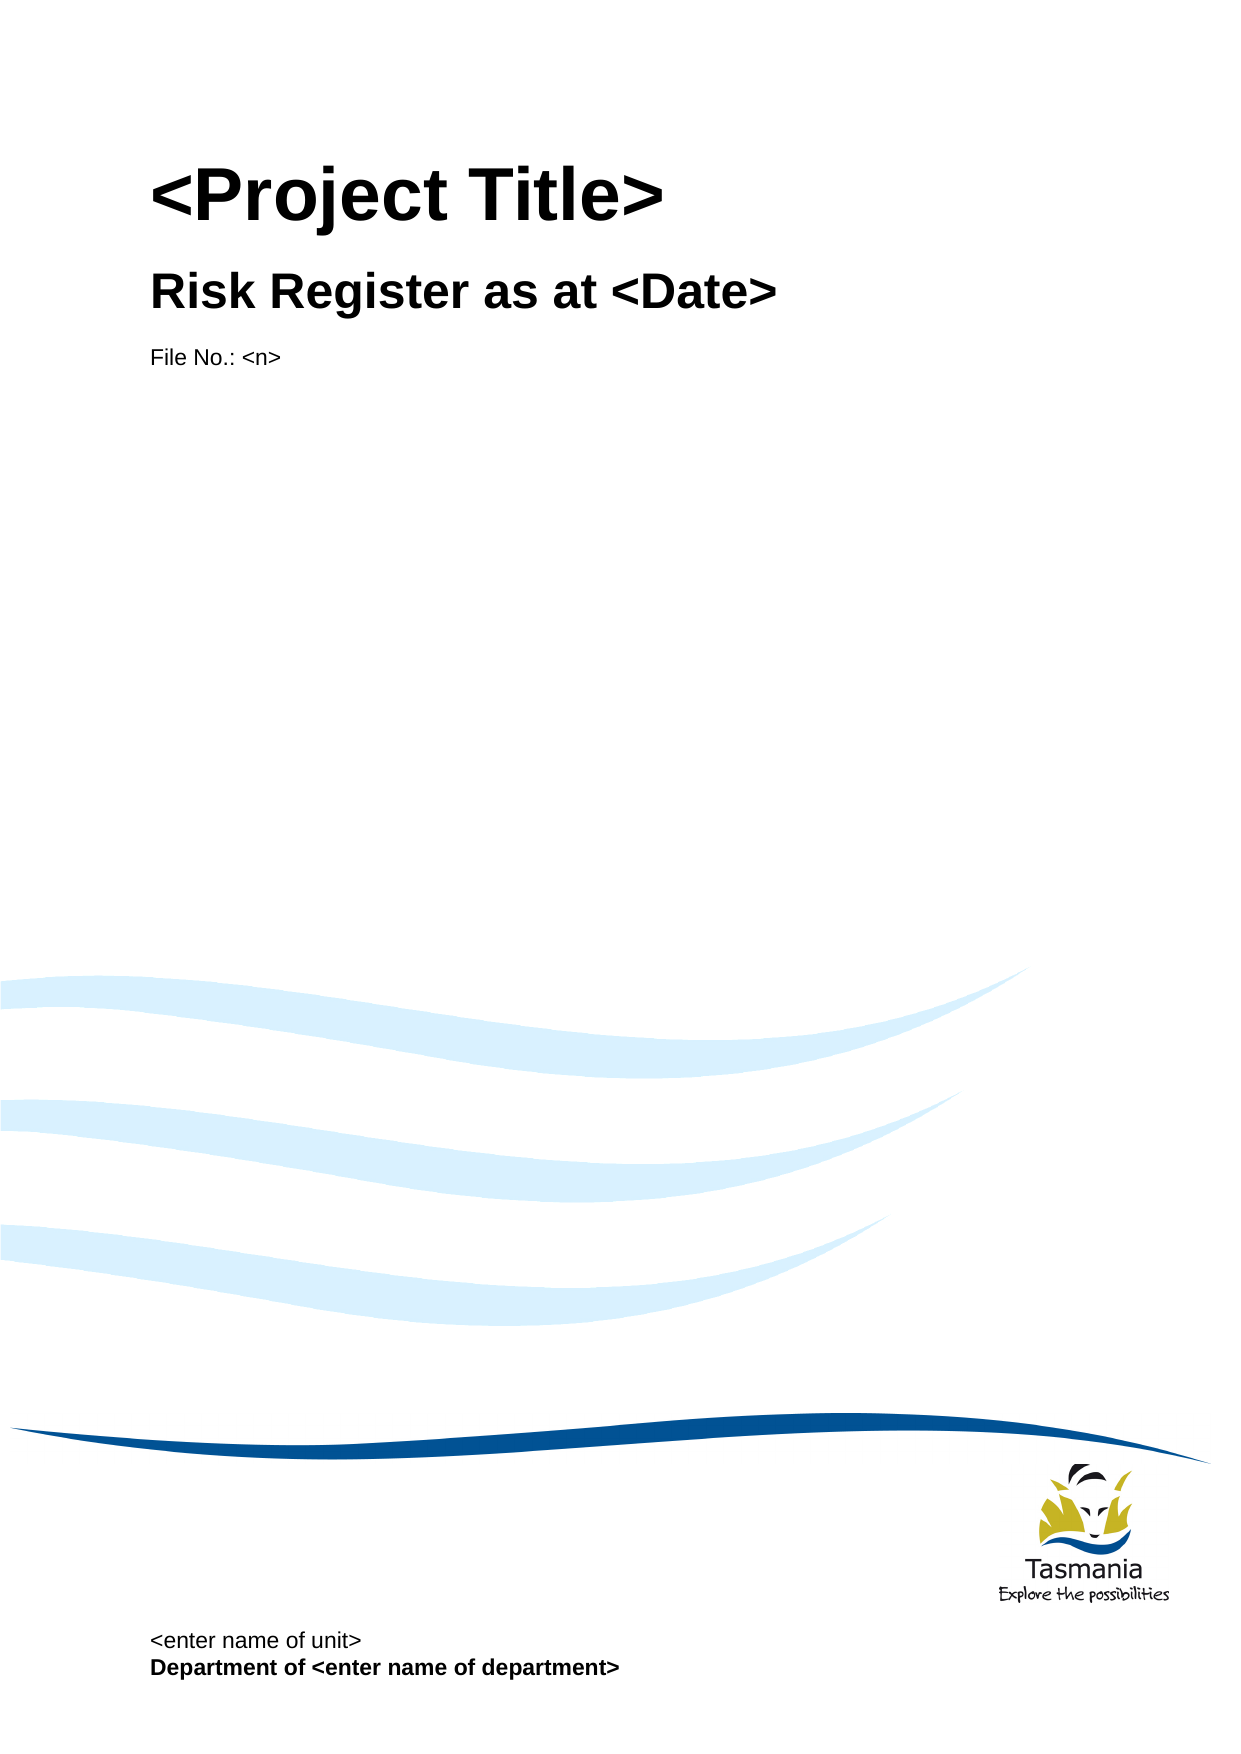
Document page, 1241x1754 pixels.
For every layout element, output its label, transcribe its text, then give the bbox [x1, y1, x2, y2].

text <Project Title> [150, 150, 1090, 236]
picture [10, 1413, 1211, 1603]
subtitle Risk Register as at <Date> [150, 261, 1090, 319]
text File No.: <n> [150, 344, 1090, 370]
